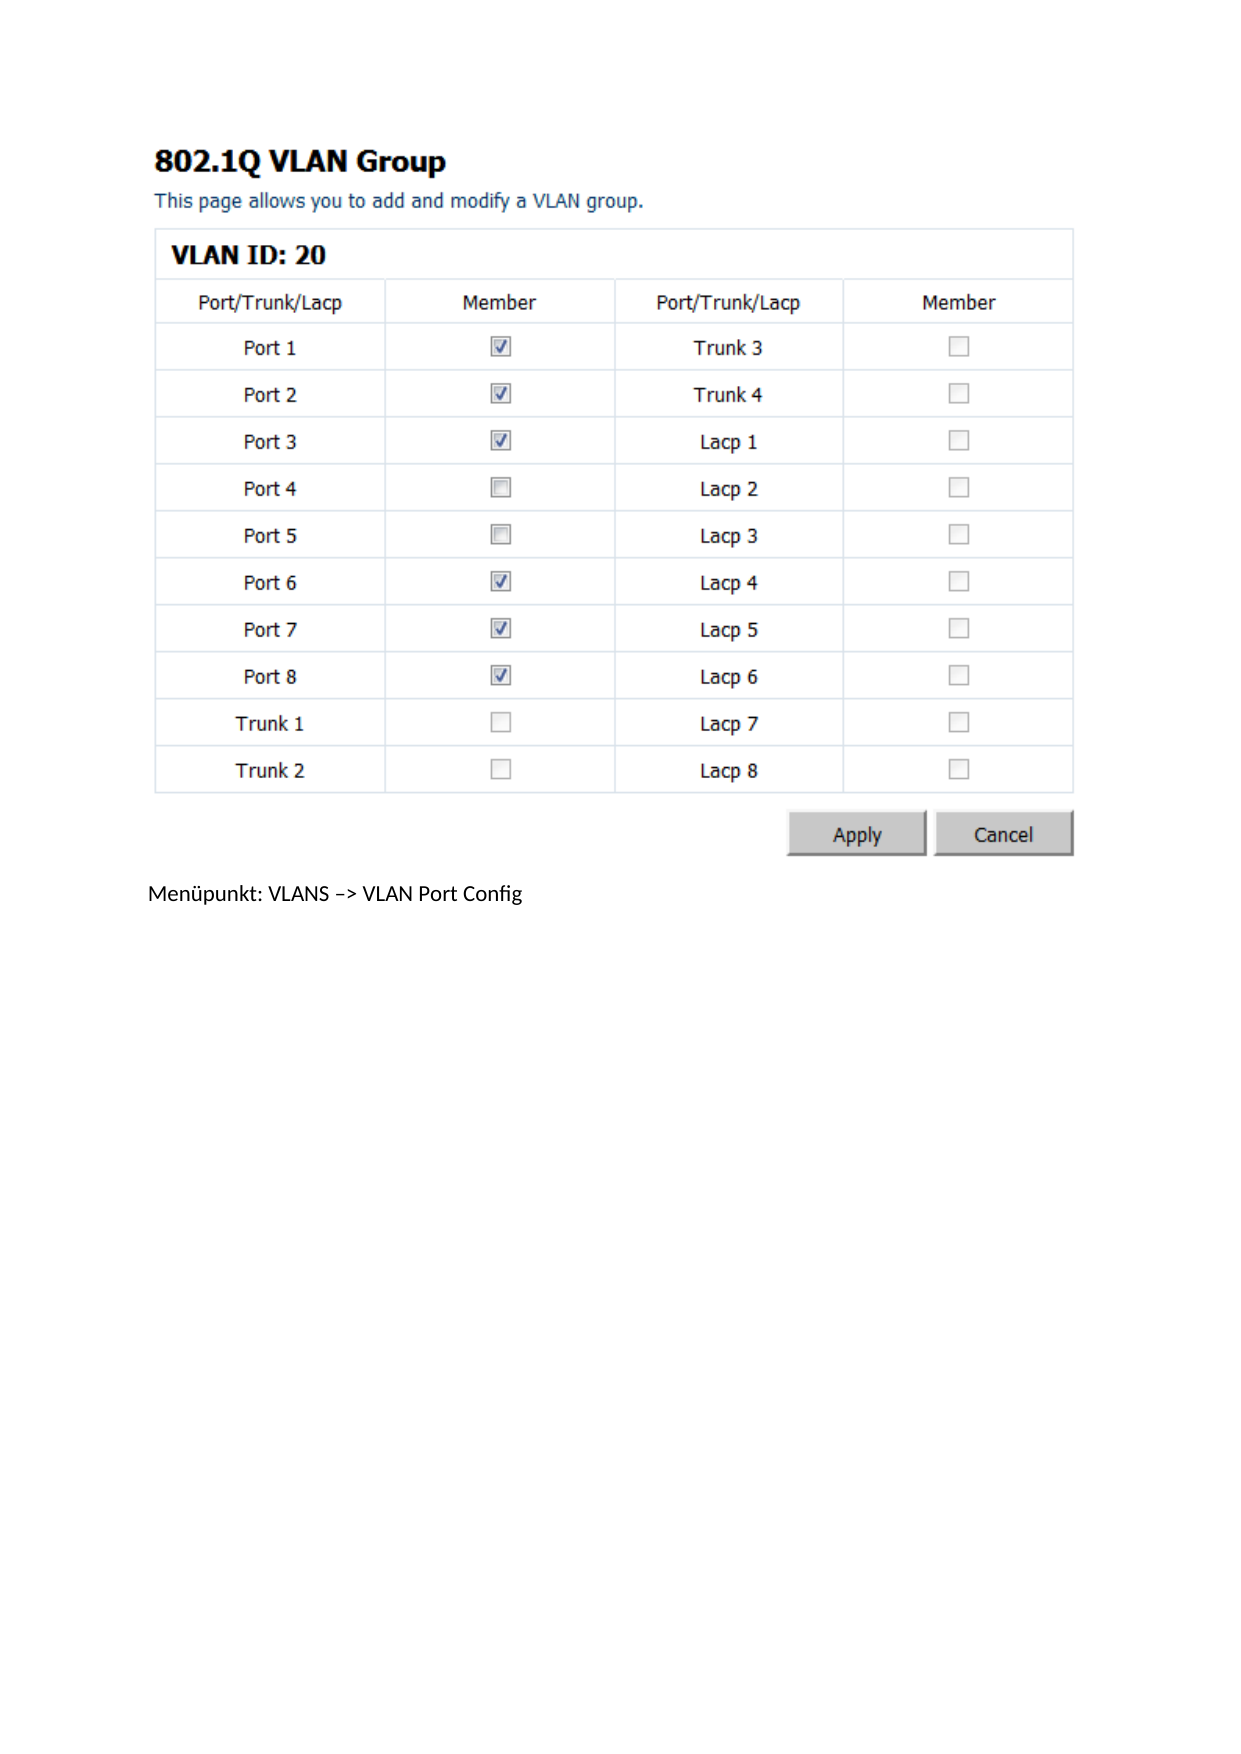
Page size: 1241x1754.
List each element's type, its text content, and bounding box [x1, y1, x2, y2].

text Menüpunkt: VLANS –> VLAN Port Config [148, 879, 1093, 907]
picture [147, 147, 1082, 861]
